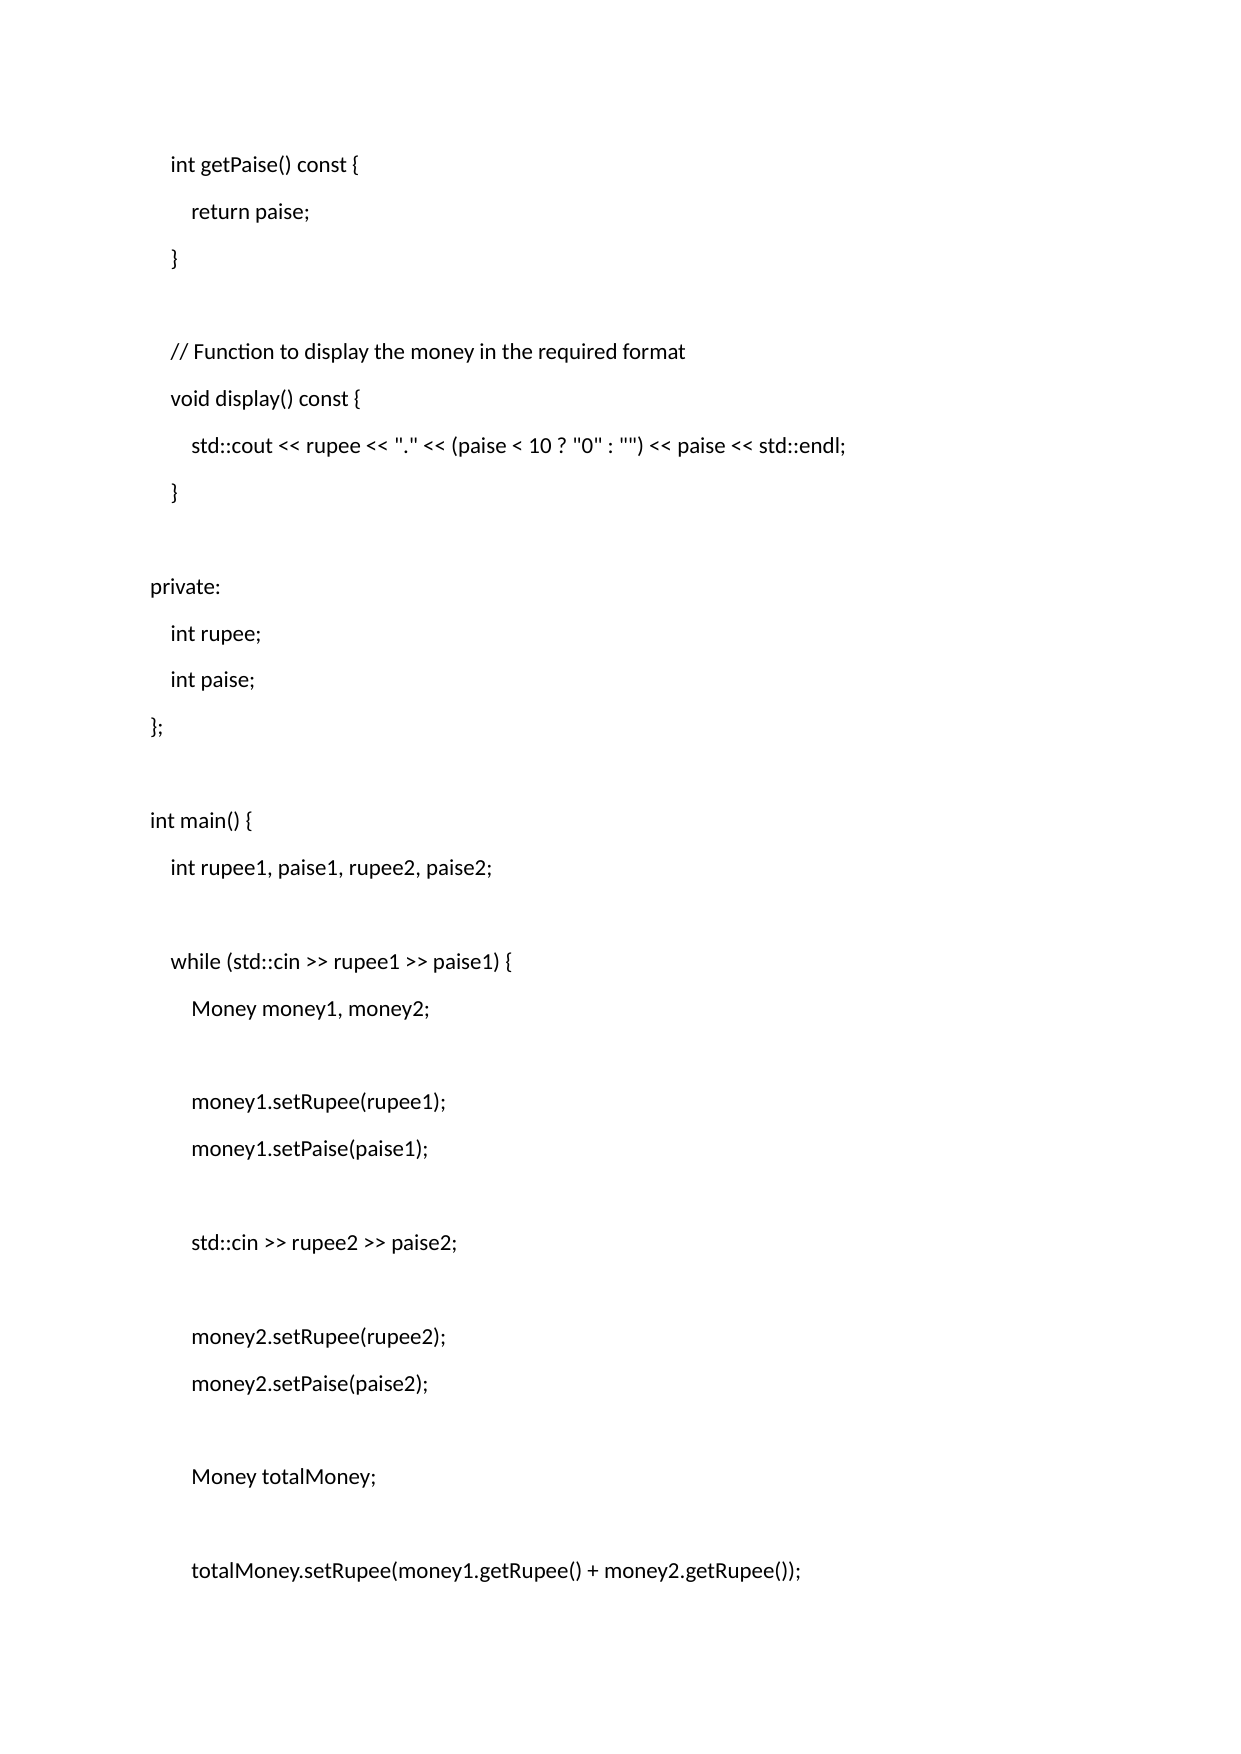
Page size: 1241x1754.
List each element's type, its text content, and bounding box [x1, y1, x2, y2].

text totalMoney.setRupee(money1.getRupee() + money2.getRupee()); [150, 1556, 1090, 1584]
text int getPaise() const { [150, 150, 1090, 178]
text int paise; [150, 666, 1090, 694]
text }; [150, 712, 1090, 741]
text } [150, 478, 1090, 506]
text money1.setRupee(rupee1); [150, 1087, 1090, 1116]
text money2.setRupee(rupee2); [150, 1322, 1090, 1350]
text money2.setPaise(paise2); [150, 1369, 1090, 1397]
text std::cin >> rupee2 >> paise2; [150, 1228, 1090, 1256]
text Money totalMoney; [150, 1462, 1090, 1491]
text Money money1, money2; [150, 994, 1090, 1022]
text } [150, 244, 1090, 272]
text int main() { [150, 806, 1090, 834]
text return paise; [150, 197, 1090, 225]
text // Function to display the money in the required format [150, 337, 1090, 366]
text int rupee; [150, 619, 1090, 647]
text int rupee1, paise1, rupee2, paise2; [150, 853, 1090, 881]
text std::cout << rupee << "." << (paise < 10 ? "0" : "") << paise << std::endl; [150, 431, 1090, 459]
text money1.setPaise(paise1); [150, 1134, 1090, 1162]
text void display() const { [150, 384, 1090, 412]
text while (std::cin >> rupee1 >> paise1) { [150, 947, 1090, 975]
text private: [150, 572, 1090, 600]
